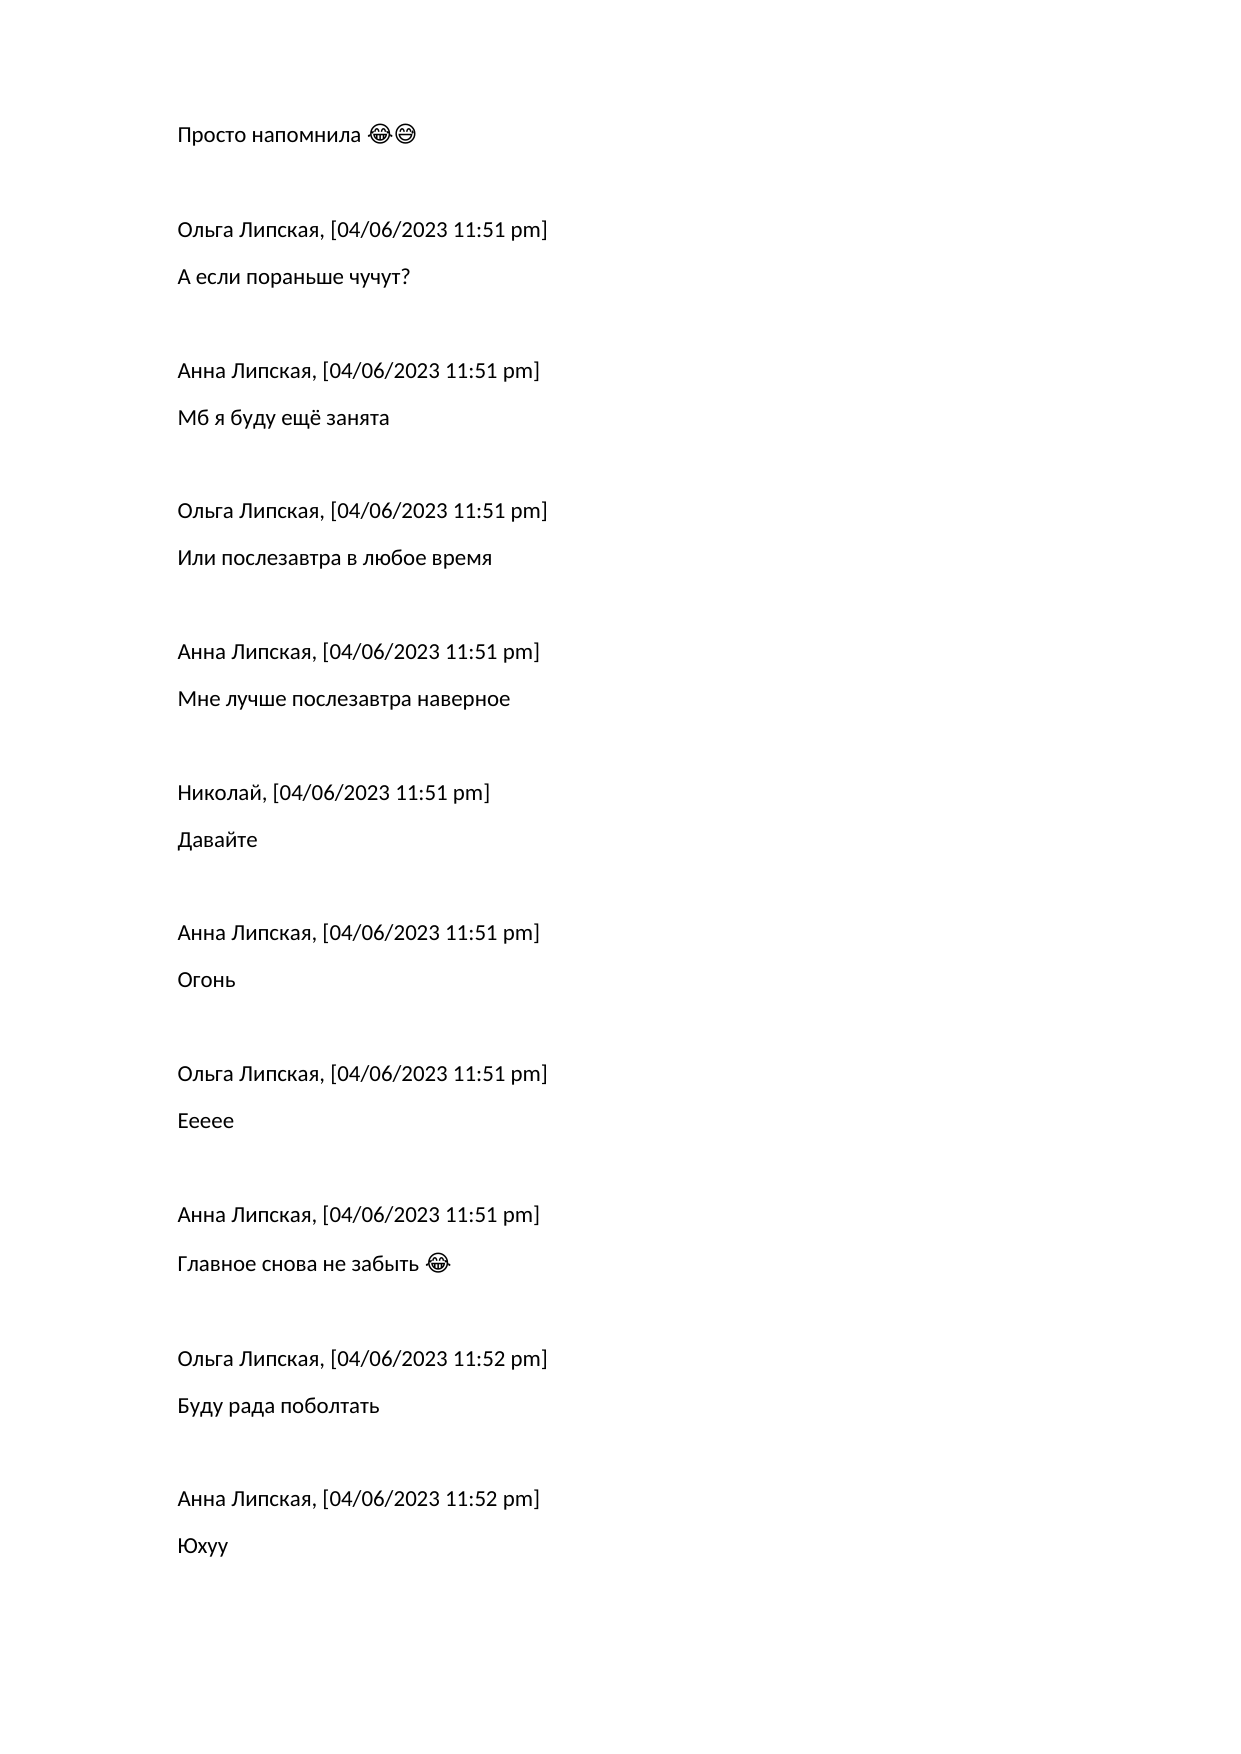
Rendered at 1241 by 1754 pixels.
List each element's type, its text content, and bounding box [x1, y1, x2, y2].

text Давайте [177, 825, 1152, 853]
text Главное снова не забыть 😂 [177, 1247, 1152, 1278]
text Огонь [177, 965, 1152, 993]
text Или послезавтра в любое время [177, 543, 1152, 572]
text Мб я буду ещё занята [177, 403, 1152, 431]
text А если пораньше чучут? [177, 262, 1152, 290]
text Анна Липская, [04/06/2023 11:51 pm] [177, 918, 1152, 947]
text Анна Липская, [04/06/2023 11:51 pm] [177, 1200, 1152, 1228]
text Николай, [04/06/2023 11:51 pm] [177, 778, 1152, 806]
text Анна Липская, [04/06/2023 11:51 pm] [177, 637, 1152, 665]
text Мне лучше послезавтра наверное [177, 684, 1152, 712]
text Буду рада поболтать [177, 1391, 1152, 1419]
text Просто напомнила 😂😅 [177, 118, 1152, 149]
text Ольга Липская, [04/06/2023 11:51 pm] [177, 497, 1152, 525]
text Еееее [177, 1106, 1152, 1134]
text Ольга Липская, [04/06/2023 11:51 pm] [177, 215, 1152, 243]
text Анна Липская, [04/06/2023 11:51 pm] [177, 356, 1152, 384]
text Юхуу [177, 1531, 1152, 1559]
text Ольга Липская, [04/06/2023 11:52 pm] [177, 1344, 1152, 1372]
text Ольга Липская, [04/06/2023 11:51 pm] [177, 1059, 1152, 1087]
text Анна Липская, [04/06/2023 11:52 pm] [177, 1484, 1152, 1513]
